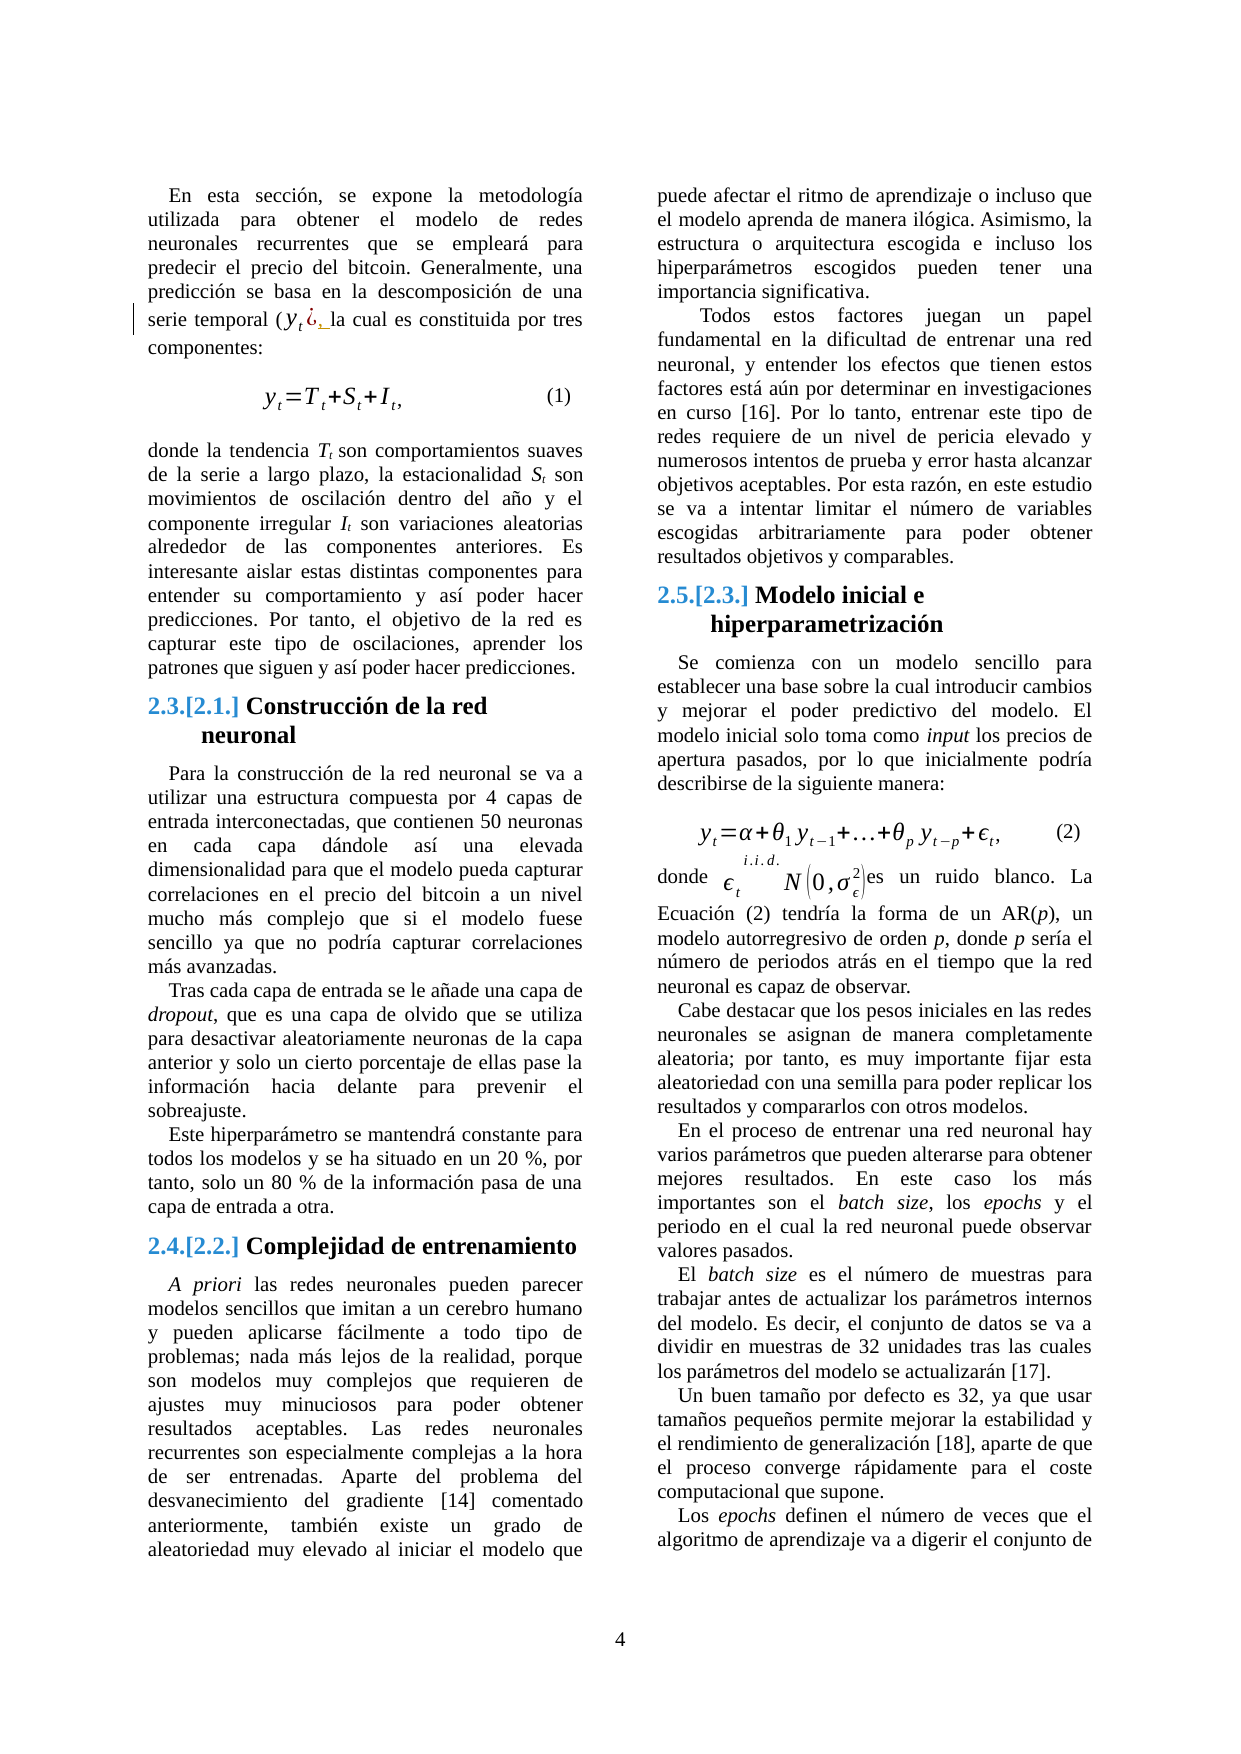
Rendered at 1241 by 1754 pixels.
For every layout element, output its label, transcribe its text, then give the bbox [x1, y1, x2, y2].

text Un buen tamaño por defecto es 32, ya que usar tamaños pequeños permite mejorar la estabilidad y el rendimiento de generalización [18], aparte de que el proceso converge rápidamente para el coste computacional que supone. [657, 1383, 1093, 1503]
text Todos estos factores juegan un papel fundamental en la dificultad de entrenar una red neuronal, y entender los efectos que tienen estos factores está aún por determinar en investigaciones en curso [16]. Por lo tanto, entrenar este tipo de redes requiere de un nivel de pericia elevado y numerosos intentos de prueba y error hasta alcanzar objetivos aceptables. Por esta razón, en este estudio se va a intentar limitar el número de variables escogidas arbitrariamente para poder obtener resultados objetivos y comparables. [657, 303, 1093, 568]
text Para la construcción de la red neuronal se va a utilizar una estructura compuesta por 4 capas de entrada interconectadas, que contienen 50 neuronas en cada capa dándole así una elevada dimensionalidad para que el modelo pueda capturar correlaciones en el precio del bitcoin a un nivel mucho más complejo que si el modelo fuese sencillo ya que no podría capturar correlaciones más avanzadas. [148, 761, 583, 978]
table_header (2) [1040, 819, 1091, 852]
text A priori las redes neuronales pueden parecer modelos sencillos que imitan a un cerebro humano y pueden aplicarse fácilmente a todo tipo de problemas; nada más lejos de la realidad, porque son modelos muy complejos que requieren de ajustes muy minuciosos para poder obtener resultados aceptables. Las redes neuronales recurrentes son especialmente complejas a la hora de ser entrenadas. Aparte del problema del desvanecimiento del gradiente [14] comentado anteriormente, también existe un grado de aleatoriedad muy elevado al iniciar el modelo que puede afectar el ritmo de aprendizaje o incluso que el modelo aprenda de manera ilógica. Asimismo, la estructura o arquitectura escogida e incluso los hiperparámetros escogidos pueden tener una importancia significativa. [657, 183, 1093, 303]
text En el proceso de entrenar una red neuronal hay varios parámetros que pueden alterarse para obtener mejores resultados. En este caso los más importantes son el batch size, los epochs y el periodo en el cual la red neuronal puede observar valores pasados. [657, 1118, 1093, 1262]
text Cabe destacar que los pesos iniciales en las redes neuronales se asignan de manera completamente aleatoria; por tanto, es muy importante fijar esta aleatoriedad con una semilla para poder replicar los resultados y compararlos con otros modelos. [657, 998, 1093, 1118]
text Se comienza con un modelo sencillo para establecer una base sobre la cual introducir cambios y mejorar el poder predictivo del modelo. El modelo inicial solo toma como input los precios de apertura pasados, por lo que inicialmente podría describirse de la siguiente manera: [657, 650, 1093, 795]
text Este hiperparámetro se mantendrá constante para todos los modelos y se ha situado en un 20 %, por tanto, solo un 80 % de la información pasa de una capa de entrada a otra. [148, 1122, 583, 1218]
text El batch size es el número de muestras para trabajar antes de actualizar los parámetros internos del modelo. Es decir, el conjunto de datos se va a dividir en muestras de 32 unidades tras las cuales los parámetros del modelo se actualizarán [17]. [657, 1262, 1093, 1383]
text donde es un ruido blanco. La Ecuación (2) tendría la forma de un AR(p), un modelo autorregresivo de orden p, donde p sería el número de periodos atrás en el tiempo que la red neuronal es capaz de observar. [657, 852, 1093, 998]
text Tras cada capa de entrada se le añade una capa de dropout, que es una capa de olvido que se utiliza para desactivar aleatoriamente neuronas de la capa anterior y solo un cierto porcentaje de ellas pase la información hacia delante para prevenir el sobreajuste. [148, 978, 583, 1122]
text A priori las redes neuronales pueden parecer modelos sencillos que imitan a un cerebro humano y pueden aplicarse fácilmente a todo tipo de problemas; nada más lejos de la realidad, porque son modelos muy complejos que requieren de ajustes muy minuciosos para poder obtener resultados aceptables. Las redes neuronales recurrentes son especialmente complejas a la hora de ser entrenadas. Aparte del problema del desvanecimiento del gradiente [14] comentado anteriormente, también existe un grado de aleatoriedad muy elevado al iniciar el modelo que puede afectar el ritmo de aprendizaje o incluso que el modelo aprenda de manera ilógica. Asimismo, la estructura o arquitectura escogida e incluso los hiperparámetros escogidos pueden tener una importancia significativa. [148, 1272, 583, 1561]
table_header (1) [516, 383, 582, 414]
table_header , [657, 819, 1040, 852]
text Construcción de la red neuronal [148, 691, 583, 749]
text Complejidad de entrenamiento [148, 1231, 583, 1259]
table_header , [148, 383, 516, 414]
text Modelo inicial e hiperparametrización [657, 580, 1093, 638]
text En esta sección, se expone la metodología utilizada para obtener el modelo de redes neuronales recurrentes que se empleará para predecir el precio del bitcoin. Generalmente, una predicción se basa en la descomposición de una serie temporal (la cual es constituida por tres componentes: [148, 183, 583, 359]
text donde la tendencia Tt son comportamientos suaves de la serie a largo plazo, la estacionalidad St son movimientos de oscilación dentro del año y el componente irregular It son variaciones aleatorias alrededor de las componentes anteriores. Es interesante aislar estas distintas componentes para entender su comportamiento y así poder hacer predicciones. Por tanto, el objetivo de la red es capturar este tipo de oscilaciones, aprender los patrones que siguen y así poder hacer predicciones. [148, 438, 583, 679]
